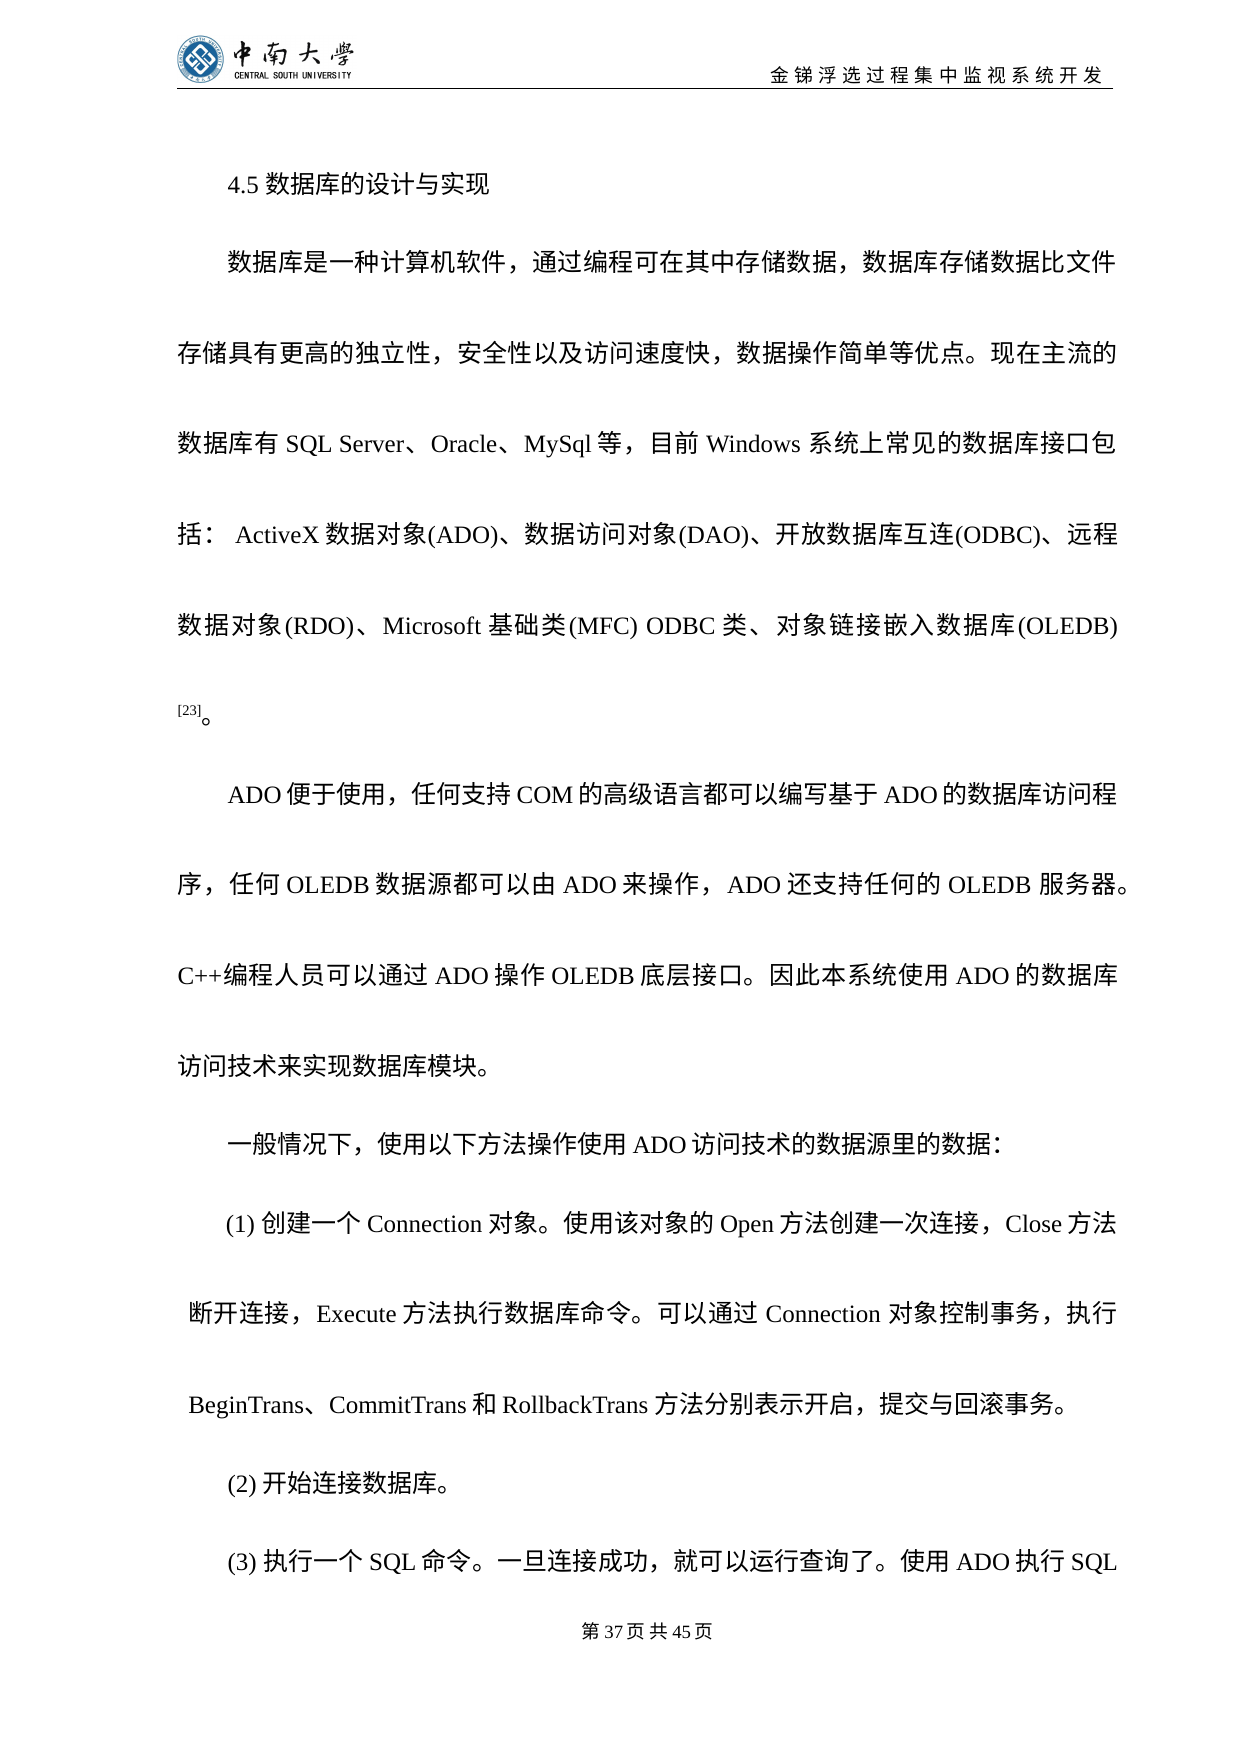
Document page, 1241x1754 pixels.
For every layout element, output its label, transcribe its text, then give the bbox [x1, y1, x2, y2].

text 数据库是一种计算机软件，通过编程可在其中存储数据，数据库存储数据比文件存储具有更高的独立性，安全性以及访问速度快，数据操作简单等优点。现在主流的数据库有SQL Server、Oracle、MySql等，目前Windows 系统上常见的数据库接口包括： ActiveX数据对象(ADO)、数据访问对象(DAO)、开放数据库互连(ODBC)、远程数据对象(RDO)、Microsoft基础类(MFC) ODBC类、对象链接嵌入数据库(OLEDB) [23]。 [177, 231, 1118, 744]
text (1) 创建一个Connection 对象。使用该对象的Open方法创建一次连接，Close方法断开连接，Execute方法执行数据库命令。可以通过Connection 对象控制事务，执行BeginTrans、CommitTrans和RollbackTrans 方法分别表示开启，提交与回滚事务。 [188, 1191, 1118, 1433]
text 一般情况下，使用以下方法操作使用ADO访问技术的数据源里的数据： [177, 1113, 1118, 1173]
text (3) 执行一个SQL命令。一旦连接成功，就可以运行查询了。使用ADO执行SQL命令可以以异步方式运行，这样不会阻塞主线程。 [177, 1529, 1118, 1590]
text 4.5 数据库的设计与实现 [177, 152, 1118, 212]
picture [177, 35, 357, 83]
text ADO便于使用，任何支持COM的高级语言都可以编写基于ADO的数据库访问程序，任何OLEDB数据源都可以由ADO来操作，ADO还支持任何的OLEDB 服务器。C++编程人员可以通过ADO操作OLEDB底层接口。因此本系统使用ADO的数据库访问技术来实现数据库模块。 [177, 762, 1118, 1094]
text (2) 开始连接数据库。 [177, 1451, 1118, 1511]
